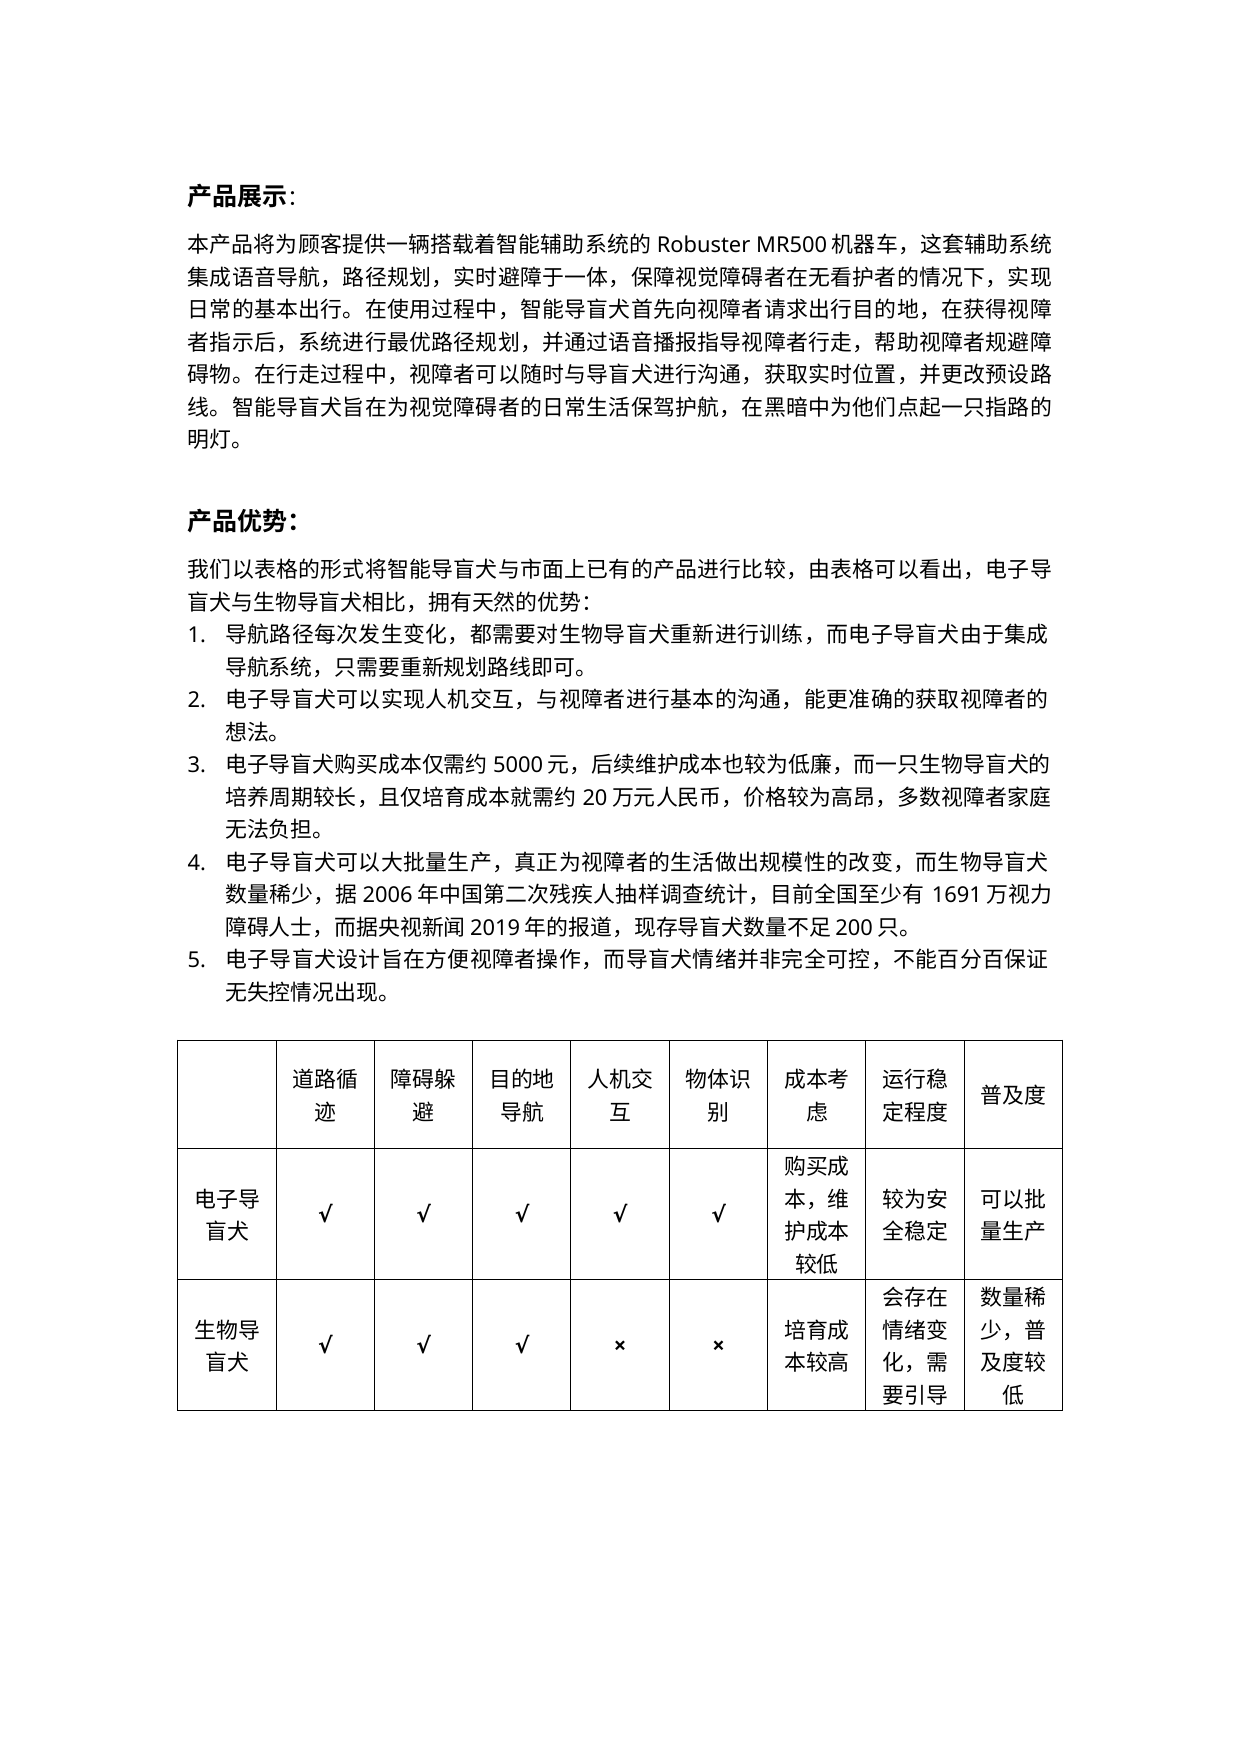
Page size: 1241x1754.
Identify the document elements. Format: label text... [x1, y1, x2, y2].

table_cell 可以批量生产 [965, 1149, 1062, 1279]
table_cell 生物导盲犬 [178, 1280, 276, 1410]
table_header [178, 1041, 276, 1148]
table_header 目的地导航 [473, 1041, 570, 1148]
table_cell √ [375, 1149, 472, 1279]
list 导航路径每次发生变化，都需要对生物导盲犬重新进行训练，而电子导盲犬由于集成导航系统，只需要重新规划路线即可。 [187, 617, 1053, 682]
text 产品展示： [187, 162, 1053, 227]
table_header 成本考虑 [768, 1041, 865, 1148]
table_cell × [670, 1280, 767, 1410]
list 电子导盲犬可以大批量生产，真正为视障者的生活做出规模性的改变，而生物导盲犬数量稀少，据2006年中国第二次残疾人抽样调查统计，目前全国至少有1691万视力障碍人士，而据央视新闻2019年的报道，现存导盲犬数量不足200只。 [187, 844, 1053, 942]
table_cell √ [571, 1149, 669, 1279]
table_cell 培育成本较高 [768, 1280, 865, 1410]
table_cell 电子导盲犬 [178, 1149, 276, 1279]
table_header 道路循迹 [277, 1041, 374, 1148]
table_header 物体识别 [670, 1041, 767, 1148]
list 电子导盲犬购买成本仅需约5000元，后续维护成本也较为低廉，而一只生物导盲犬的培养周期较长，且仅培育成本就需约20万元人民币，价格较为高昂，多数视障者家庭无法负担。 [187, 747, 1053, 844]
text 我们以表格的形式将智能导盲犬与市面上已有的产品进行比较，由表格可以看出，电子导盲犬与生物导盲犬相比，拥有天然的优势： [187, 552, 1053, 617]
table_cell √ [375, 1280, 472, 1410]
table_cell 数量稀少，普及度较低 [965, 1280, 1062, 1410]
list 电子导盲犬可以实现人机交互，与视障者进行基本的沟通，能更准确的获取视障者的想法。 [187, 682, 1053, 747]
table_header 运行稳定程度 [866, 1041, 964, 1148]
table_cell √ [473, 1280, 570, 1410]
table_header 障碍躲避 [375, 1041, 472, 1148]
table_cell √ [473, 1149, 570, 1279]
table_cell × [571, 1280, 669, 1410]
table_cell √ [277, 1280, 374, 1410]
text 产品优势： [187, 487, 1053, 552]
table_cell 较为安全稳定 [866, 1149, 964, 1279]
table_cell 会存在情绪变化，需要引导 [866, 1280, 964, 1410]
table_header 人机交互 [571, 1041, 669, 1148]
table_cell 购买成本，维护成本较低 [768, 1149, 865, 1279]
table_cell √ [277, 1149, 374, 1279]
table_cell √ [670, 1149, 767, 1279]
list 电子导盲犬设计旨在方便视障者操作，而导盲犬情绪并非完全可控，不能百分百保证无失控情况出现。 [187, 942, 1053, 1007]
table_header 普及度 [965, 1041, 1062, 1148]
text 本产品将为顾客提供一辆搭载着智能辅助系统的Robuster MR500机器车，这套辅助系统集成语音导航，路径规划，实时避障于一体，保障视觉障碍者在无看护者的情况下，实现日常的基本出行。在使用过程中，智能导盲犬首先向视障者请求出行目的地，在获得视障者指示后，系统进行最优路径规划，并通过语音播报指导视障者行走，帮助视障者规避障碍物。在行走过程中，视障者可以随时与导盲犬进行沟通，获取实时位置，并更改预设路线。智能导盲犬旨在为视觉障碍者的日常生活保驾护航，在黑暗中为他们点起一只指路的明灯。 [187, 227, 1053, 454]
